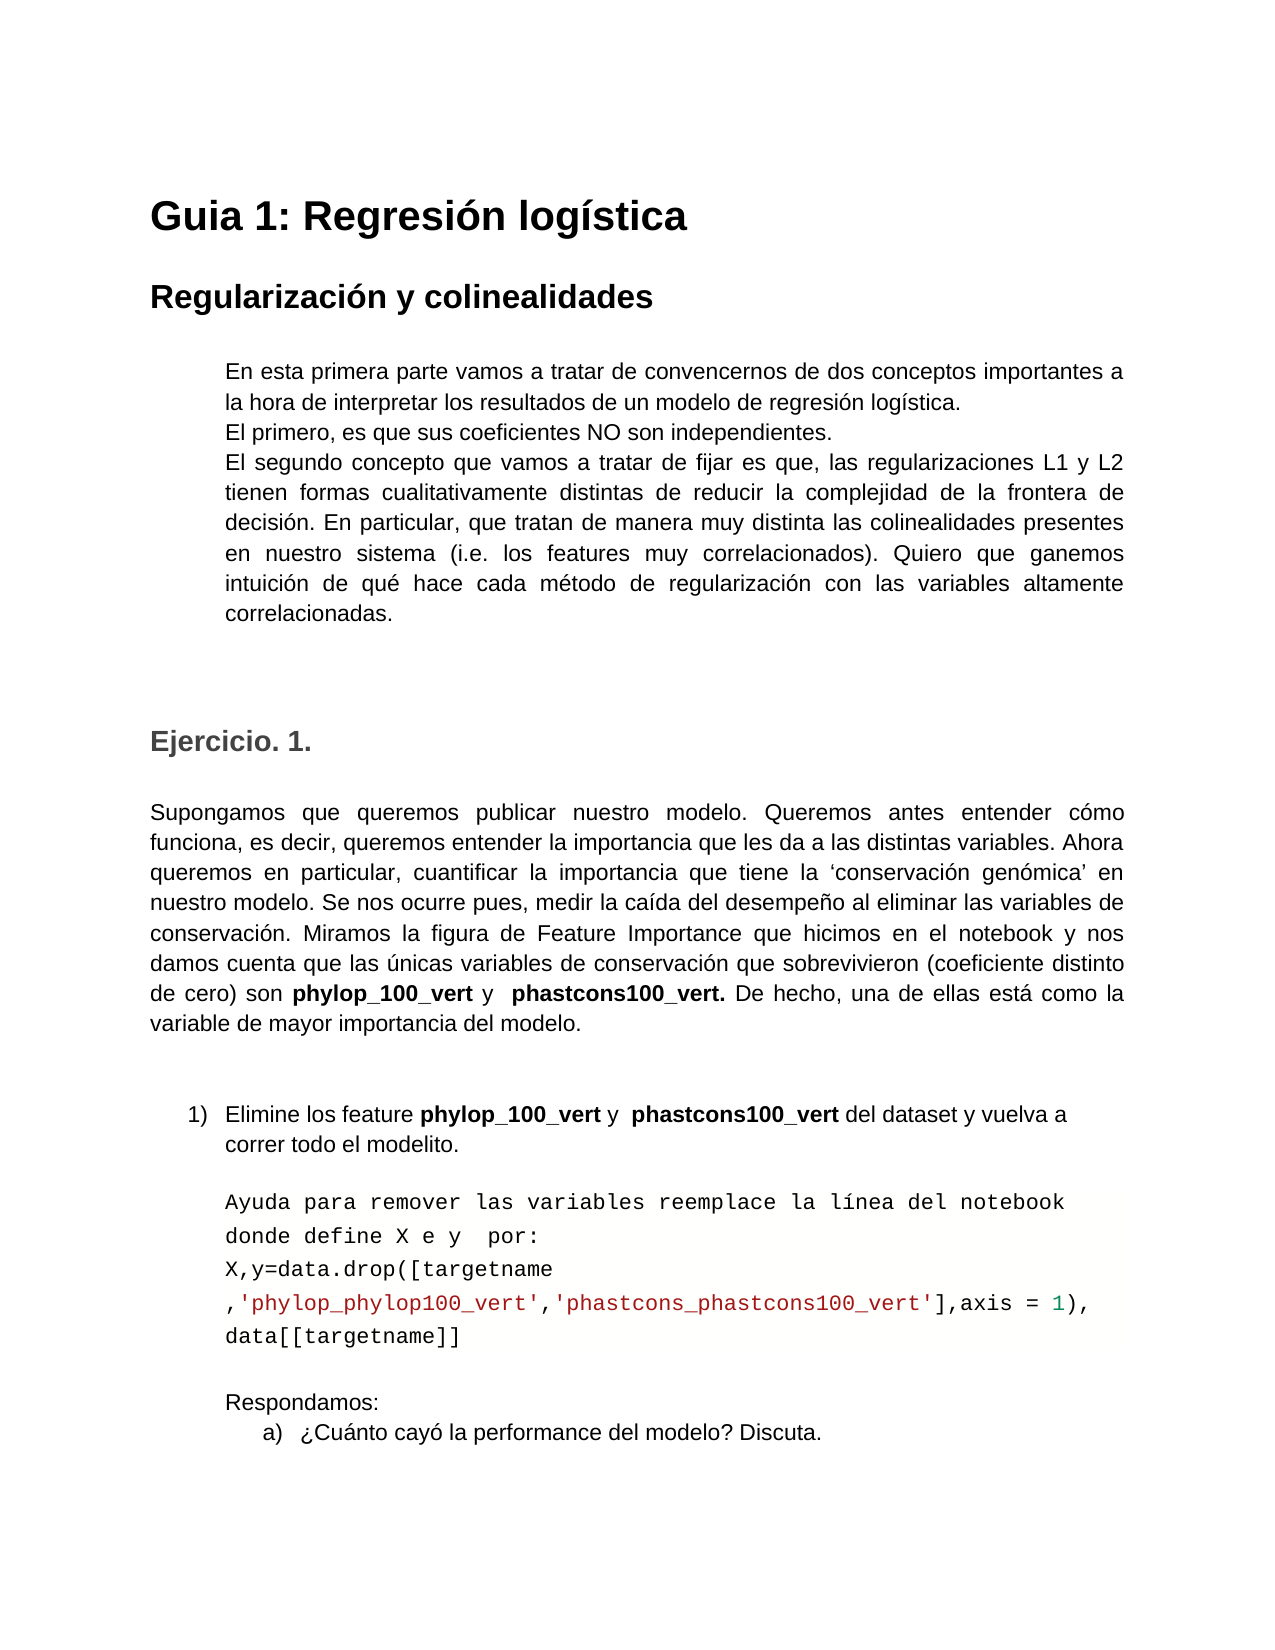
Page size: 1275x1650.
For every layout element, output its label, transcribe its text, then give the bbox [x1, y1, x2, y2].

list Elimine los feature phylop_100_vert y phastcons100_vert del dataset y vuelva a correr todo el modelito. [187, 1101, 1125, 1157]
subtitle Regularización y colinealidades [150, 277, 1125, 316]
text El segundo concepto que vamos a tratar de fijar es que, las regularizaciones L1 y L2 tienen formas cualitativamente distintas de reducir la complejidad de la frontera de decisión. En particular, que tratan de manera muy distinta las colinealidades presentes en nuestro sistema (i.e. los features muy correlacionados). Quiero que ganemos intuición de qué hace cada método de regularización con las variables altamente correlacionadas. [225, 449, 1125, 626]
text El primero, es que sus coeficientes NO son independientes. [225, 419, 1125, 445]
text En esta primera parte vamos a tratar de convencernos de dos conceptos importantes a la hora de interpretar los resultados de un modelo de regresión logística. [225, 358, 1125, 415]
text Ayuda para remover las variables reemplace la línea del notebook donde define X e y por: X,y=data.drop([targetname,'phylop_phylop100_vert','phastcons_phastcons100_vert'],axis = 1), data[[targetname]] [225, 1191, 1125, 1350]
text Respondamos: [225, 1389, 1125, 1415]
subtitle Guia 1: Regresión logística [150, 192, 1125, 239]
text Supongamos que queremos publicar nuestro modelo. Queremos antes entender cómo funciona, es decir, queremos entender la importancia que les da a las distintas variables. Ahora queremos en particular, cuantificar la importancia que tiene la ‘conservación genómica’ en nuestro modelo. Se nos ocurre pues, medir la caída del desempeño al eliminar las variables de conservación. Miramos la figura de Feature Importance que hicimos en el notebook y nos damos cuenta que las únicas variables de conservación que sobrevivieron (coeficiente distinto de cero) son phylop_100_vert y phastcons100_vert. De hecho, una de ellas está como la variable de mayor importancia del modelo. [150, 799, 1125, 1037]
subtitle Ejercicio. 1. [150, 724, 1125, 757]
list ¿Cuánto cayó la performance del modelo? Discuta. [262, 1419, 1125, 1445]
